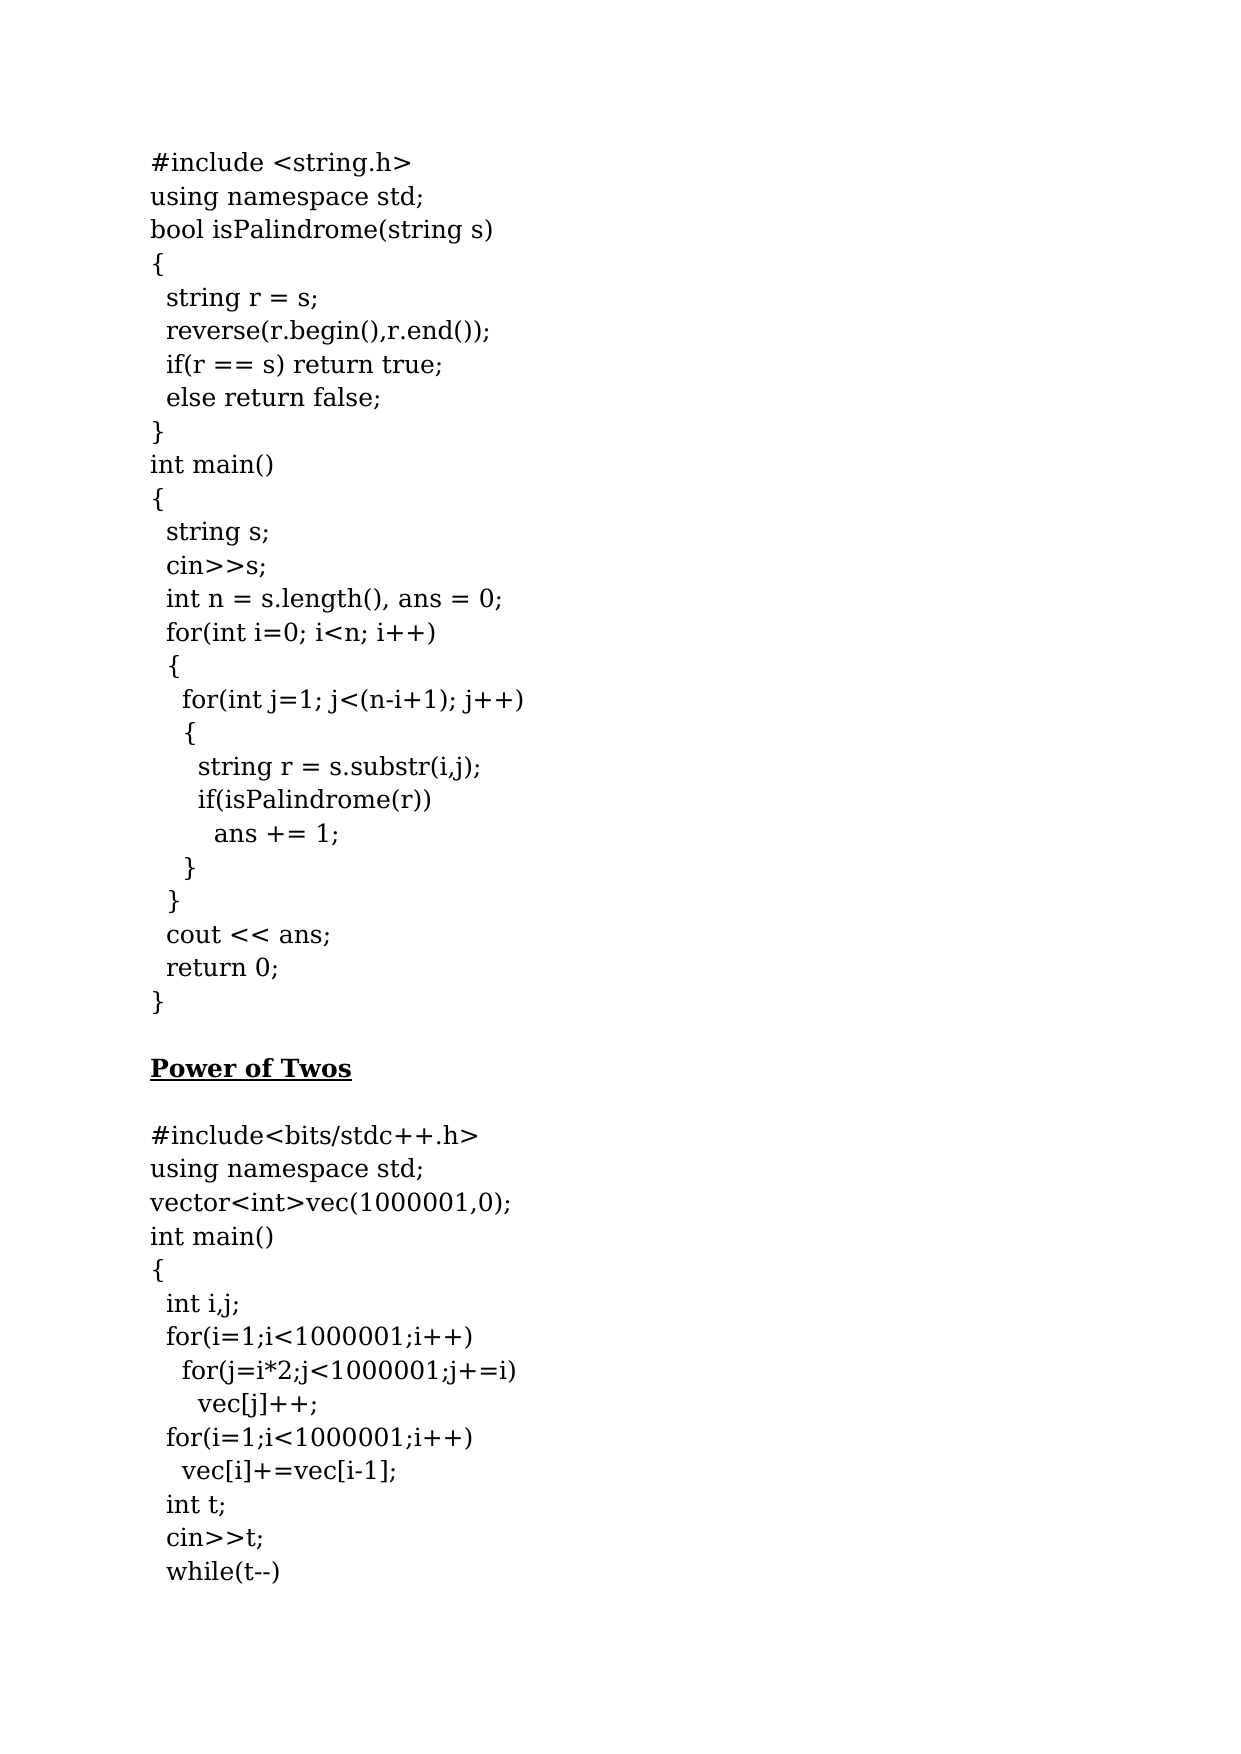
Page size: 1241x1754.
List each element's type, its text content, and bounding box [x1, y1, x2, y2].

text { [166, 652, 1101, 681]
text for(i=1;i<1000001;i++) [166, 1423, 1101, 1452]
text } [182, 853, 1101, 882]
text ans += 1; [213, 819, 1101, 848]
text } [166, 886, 1101, 916]
text bool isPalindrome(string s) [150, 216, 1101, 245]
text string r = s.substr(i,j); if(isPalindrome(r)) [198, 752, 483, 815]
text { [182, 719, 1101, 748]
text Power of Twos [150, 1054, 1101, 1083]
text } [150, 987, 1101, 1016]
text int i,j; for(i=1;i<1000001;i++) [166, 1289, 475, 1352]
text int n = s.length(), ans = 0; for(int i=0; i<n; i++) [166, 584, 505, 647]
text string r = s; reverse(r.begin(),r.end()); if(r == s) return true; else return false; [166, 283, 493, 412]
text int main() [150, 450, 1101, 479]
text { [150, 484, 1101, 513]
text #include <string.h> using namespace std; [150, 148, 426, 211]
text } [150, 417, 1101, 446]
text cin>>t; while(t--) [166, 1524, 281, 1586]
text string s; cin>>s; [166, 517, 272, 580]
text for(j=i*2;j<1000001;j+=i) vec[j]++; [182, 1356, 519, 1419]
text vec[i]+=vec[i-1]; int t; [166, 1457, 399, 1519]
text { [150, 249, 1101, 278]
text { [150, 1255, 1101, 1284]
text #include<bits/stdc++.h> using namespace std; vector<int>vec(1000001,0); int main() [150, 1121, 514, 1251]
text for(int j=1; j<(n-i+1); j++) [182, 685, 1101, 714]
text cout << ans; return 0; [166, 920, 333, 983]
